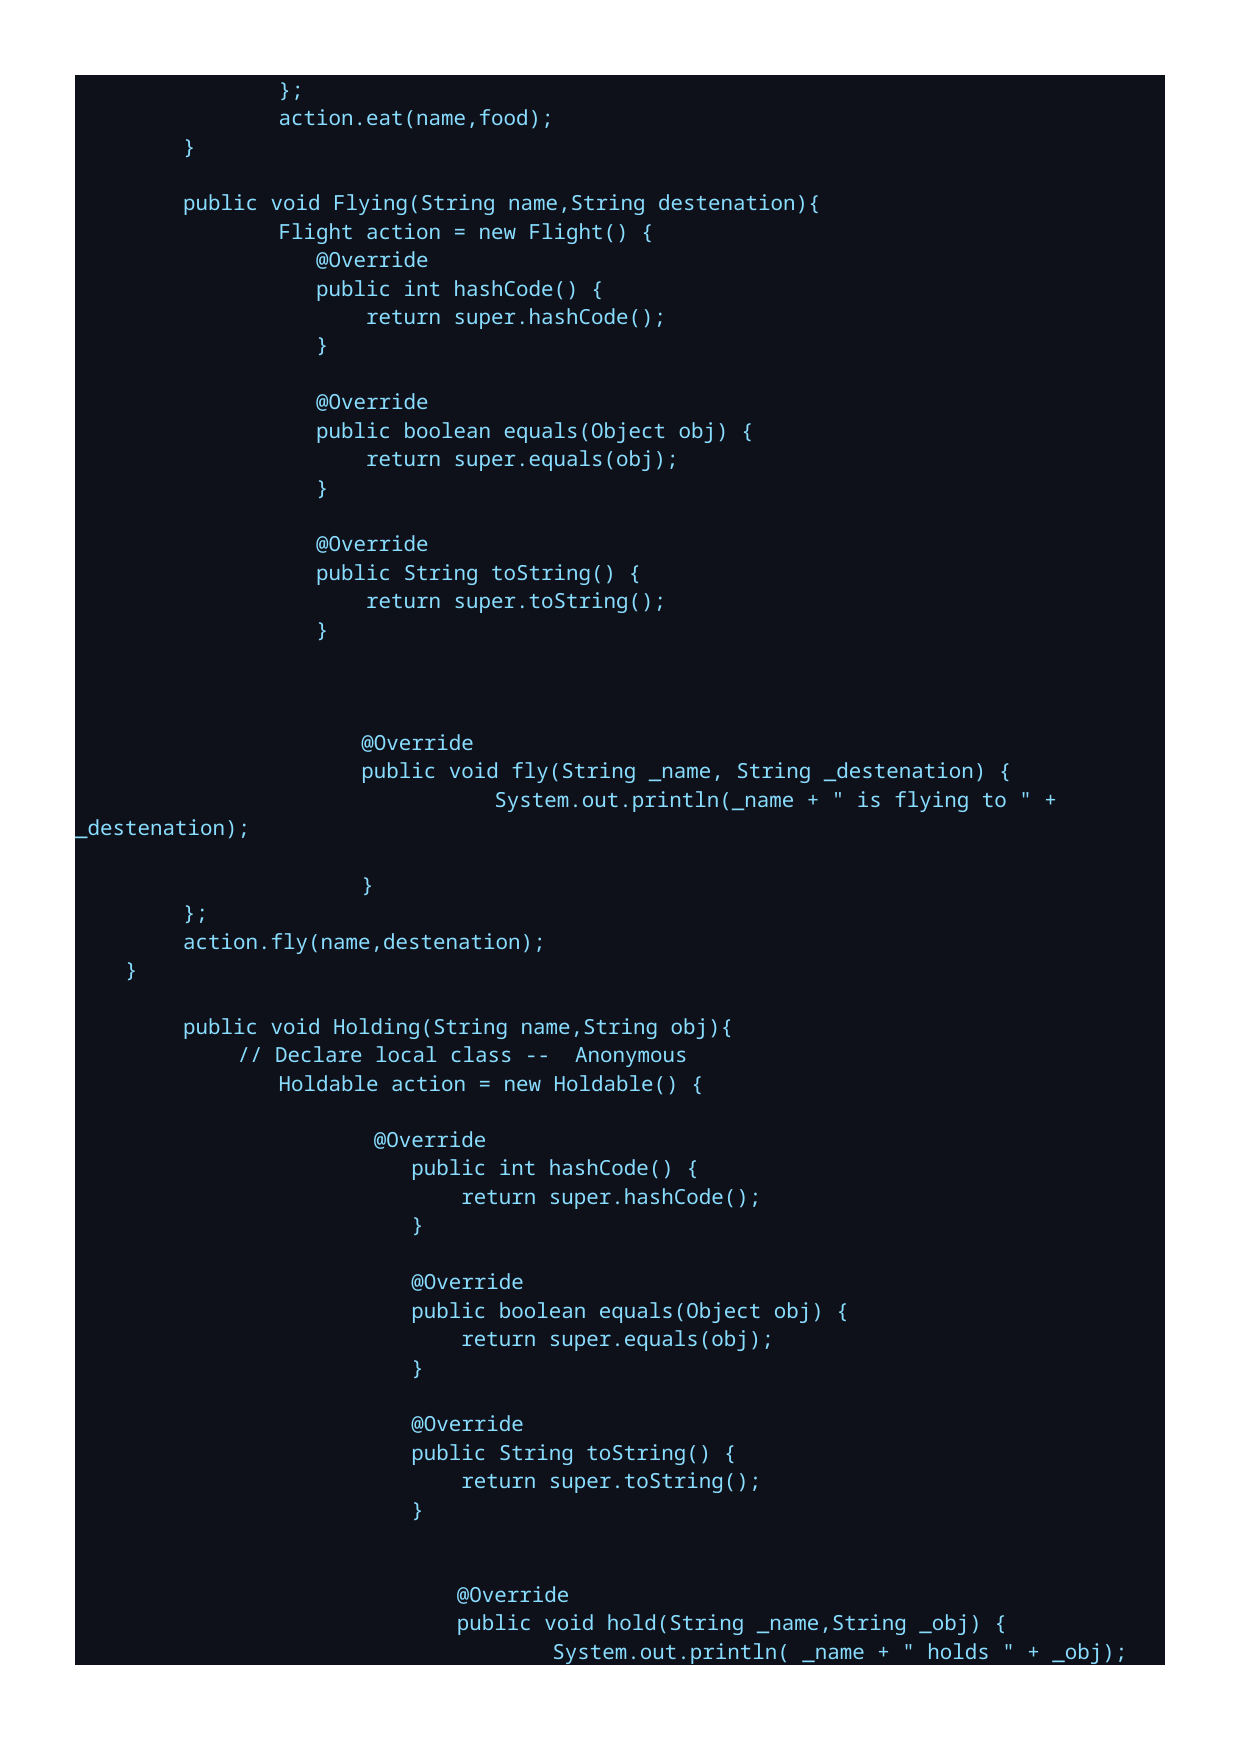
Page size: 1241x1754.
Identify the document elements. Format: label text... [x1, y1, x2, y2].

text } [75, 615, 1165, 643]
text @Override [75, 1125, 1165, 1153]
text @Override [75, 1580, 1165, 1608]
text } [75, 1210, 1165, 1239]
text } [75, 1353, 1165, 1381]
text Holdable action = new Holdable() { [75, 1069, 1165, 1097]
text public String toString() { [75, 558, 1165, 586]
text @Override [75, 1409, 1165, 1438]
text public int hashCode() { [75, 274, 1165, 302]
text @Override [75, 1267, 1165, 1296]
text public void hold(String _name,String _obj) { [75, 1608, 1165, 1637]
text public void Flying(String name,String destenation){ [75, 188, 1165, 217]
text } [75, 331, 1165, 359]
text System.out.println( _name + " holds " + _obj); [75, 1637, 1165, 1665]
text return super.hashCode(); [75, 1182, 1165, 1210]
text } [75, 870, 1165, 898]
text @Override [75, 728, 1165, 757]
text return super.equals(obj); [75, 1324, 1165, 1353]
text return super.equals(obj); [75, 444, 1165, 473]
text public void fly(String _name, String _destenation) { [75, 757, 1165, 785]
text public void Holding(String name,String obj){ [75, 1012, 1165, 1040]
text } [75, 955, 1165, 984]
text }; [75, 75, 1165, 103]
text return super.toString(); [75, 586, 1165, 615]
text }; [75, 898, 1165, 927]
text return super.toString(); [75, 1466, 1165, 1495]
text } [75, 1495, 1165, 1523]
text Flight action = new Flight() { [75, 217, 1165, 245]
text @Override [75, 245, 1165, 274]
text action.fly(name,destenation); [75, 927, 1165, 955]
text action.eat(name,food); [75, 103, 1165, 132]
text public int hashCode() { [75, 1153, 1165, 1182]
text } [75, 473, 1165, 501]
text @Override [75, 387, 1165, 416]
text } [75, 132, 1165, 160]
text return super.hashCode(); [75, 302, 1165, 331]
text System.out.println(_name + " is flying to " + _destenation); [75, 785, 1165, 842]
text public boolean equals(Object obj) { [75, 1296, 1165, 1324]
text // Declare local class -- Anonymous [75, 1040, 1165, 1069]
text public boolean equals(Object obj) { [75, 416, 1165, 444]
text public String toString() { [75, 1438, 1165, 1466]
text @Override [75, 529, 1165, 558]
